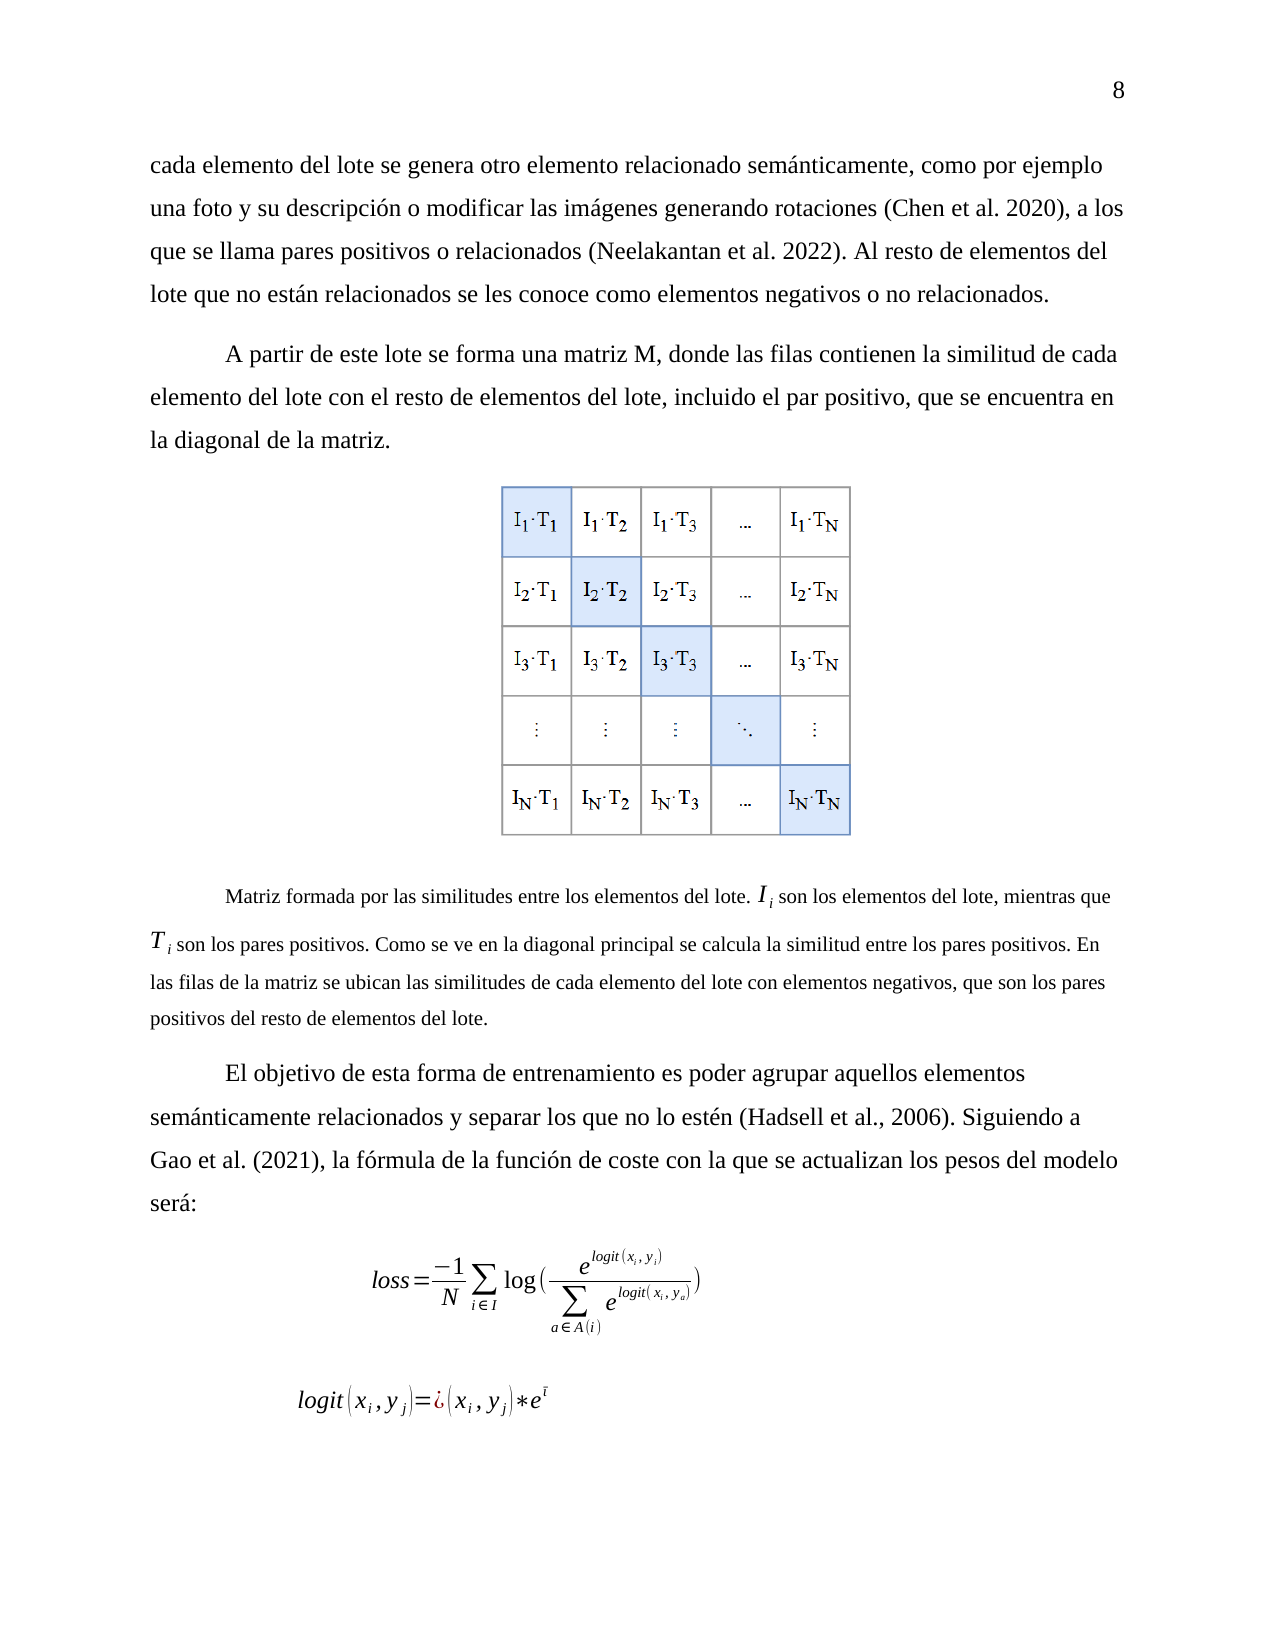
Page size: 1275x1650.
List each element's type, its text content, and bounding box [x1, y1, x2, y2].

text A partir de este lote se forma una matriz M, donde las filas contienen la similitud de cada elemento del lote con el resto de elementos del lote, incluido el par positivo, que se encuentra en la diagonal de la matriz. [150, 339, 1125, 454]
picture [498, 485, 852, 836]
text Matriz formada por las similitudes entre los elementos del lote. son los elementos del lote, mientras que son los pares positivos. Como se ve en la diagonal principal se calcula la similitud entre los pares positivos. En las filas de la matriz se ubican las similitudes de cada elemento del lote con elementos negativos, que son los pares positivos del resto de elementos del lote. [150, 881, 1125, 1030]
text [150, 150, 1125, 308]
text El objetivo de esta forma de entrenamiento es poder agrupar aquellos elementos semánticamente relacionados y separar los que no lo estén (Hadsell et al., 2006). Siguiendo a Gao et al. (2021), la fórmula de la función de coste con la que se actualizan los pesos del modelo será: [150, 1058, 1125, 1217]
